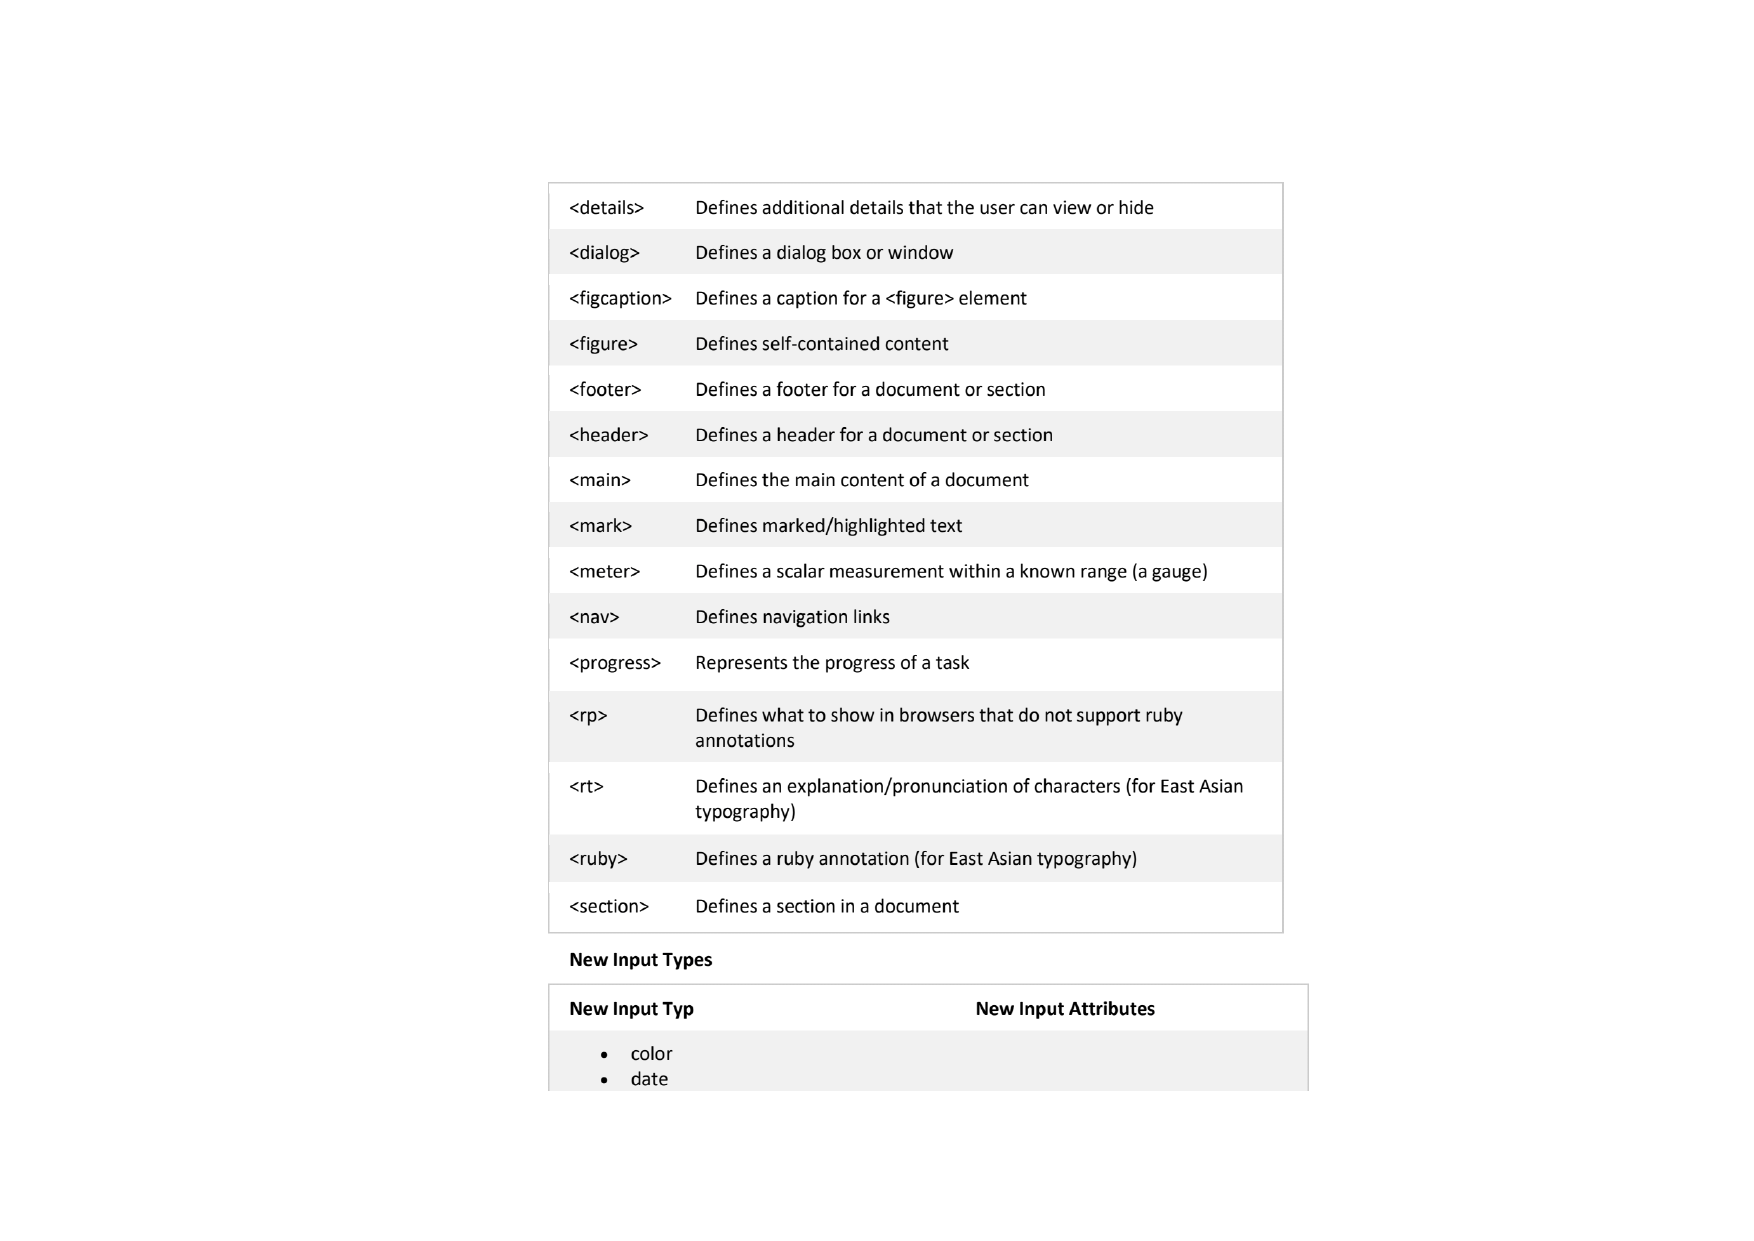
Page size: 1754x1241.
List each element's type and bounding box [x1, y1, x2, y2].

picture [446, 150, 1463, 1091]
